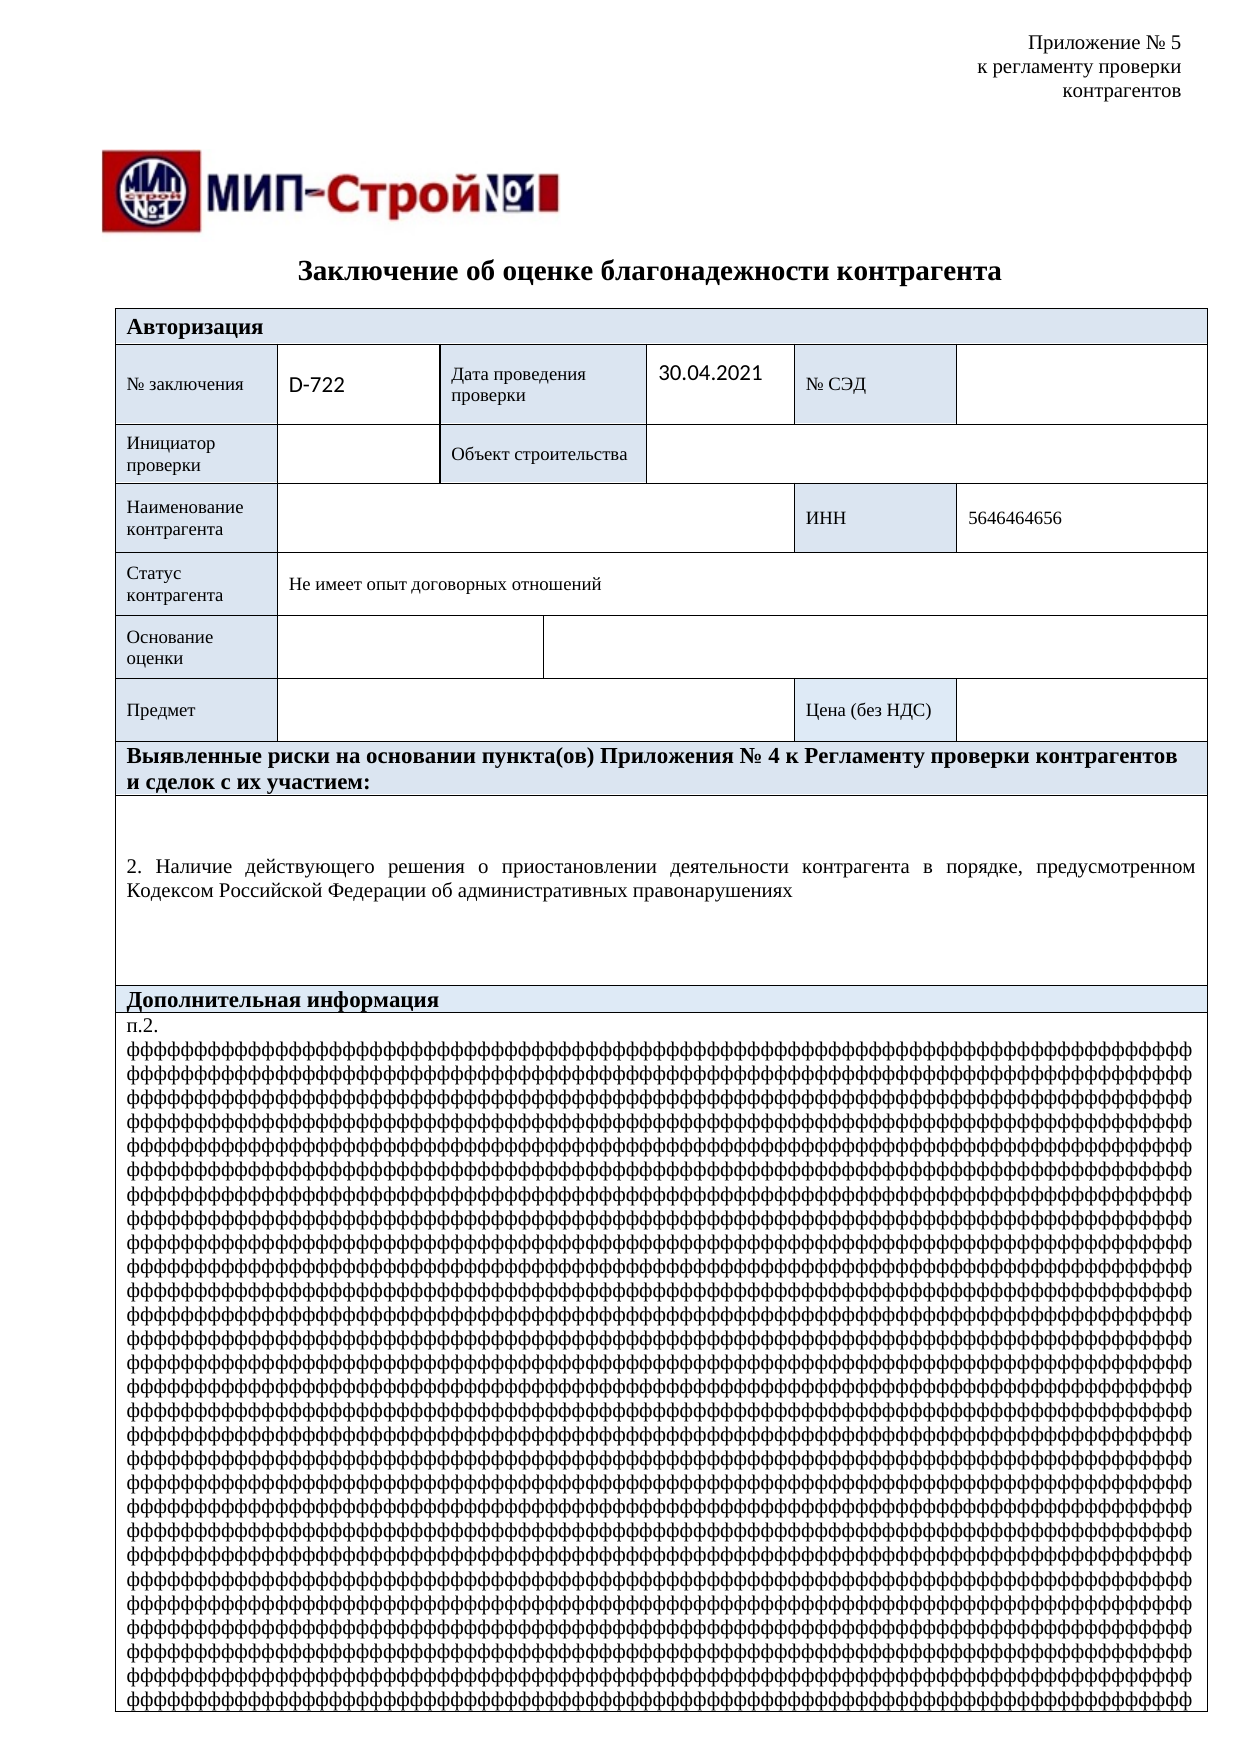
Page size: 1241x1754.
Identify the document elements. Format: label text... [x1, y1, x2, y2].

table_cell [544, 616, 1207, 678]
table_cell № заключения [116, 345, 277, 423]
table_cell Объект строительства [441, 425, 646, 482]
table_cell Инициатор проверки [116, 425, 277, 482]
text контрагентов [118, 78, 1181, 102]
table_cell Цена (без НДС) [795, 679, 956, 741]
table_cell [116, 1013, 1207, 1711]
picture [101, 149, 561, 242]
table_cell 5646464656 [957, 484, 1207, 552]
table_cell Наименование контрагента [116, 484, 277, 552]
table_cell D-722 [278, 345, 439, 423]
table_cell ИНН [795, 484, 956, 552]
text к регламенту проверки [118, 54, 1181, 78]
table_cell [278, 616, 543, 678]
table_cell Дополнительная информация [116, 986, 1207, 1012]
table_cell 2. Наличие действующего решения о приостановлении деятельности контрагента в порядке, предусмотренном Кодексом Российской Федерации об административных правонарушениях [116, 796, 1207, 984]
table_header Авторизация [116, 309, 1207, 343]
table_cell Выявленные риски на основании пункта(ов) Приложения № 4 к Регламенту проверки контрагентов и сделок с их участием: [116, 742, 1207, 794]
table_cell Предмет [116, 679, 277, 741]
table_cell Основание оценки [116, 616, 277, 678]
table_cell Не имеет опыт договорных отношений [278, 553, 1207, 615]
table_cell [957, 679, 1207, 741]
text Заключение об оценке благонадежности контрагента [118, 253, 1181, 286]
table_cell [278, 679, 794, 741]
table_cell [957, 345, 1207, 423]
table_cell 30.04.2021 [647, 345, 794, 423]
table_cell Статус контрагента [116, 553, 277, 615]
table_cell № СЭД [795, 345, 956, 423]
table_cell [278, 484, 794, 552]
table_cell [647, 425, 1207, 482]
table_cell Дата проведения проверки [441, 345, 646, 423]
table_cell [278, 425, 439, 482]
text Приложение № 5 [118, 29, 1181, 54]
